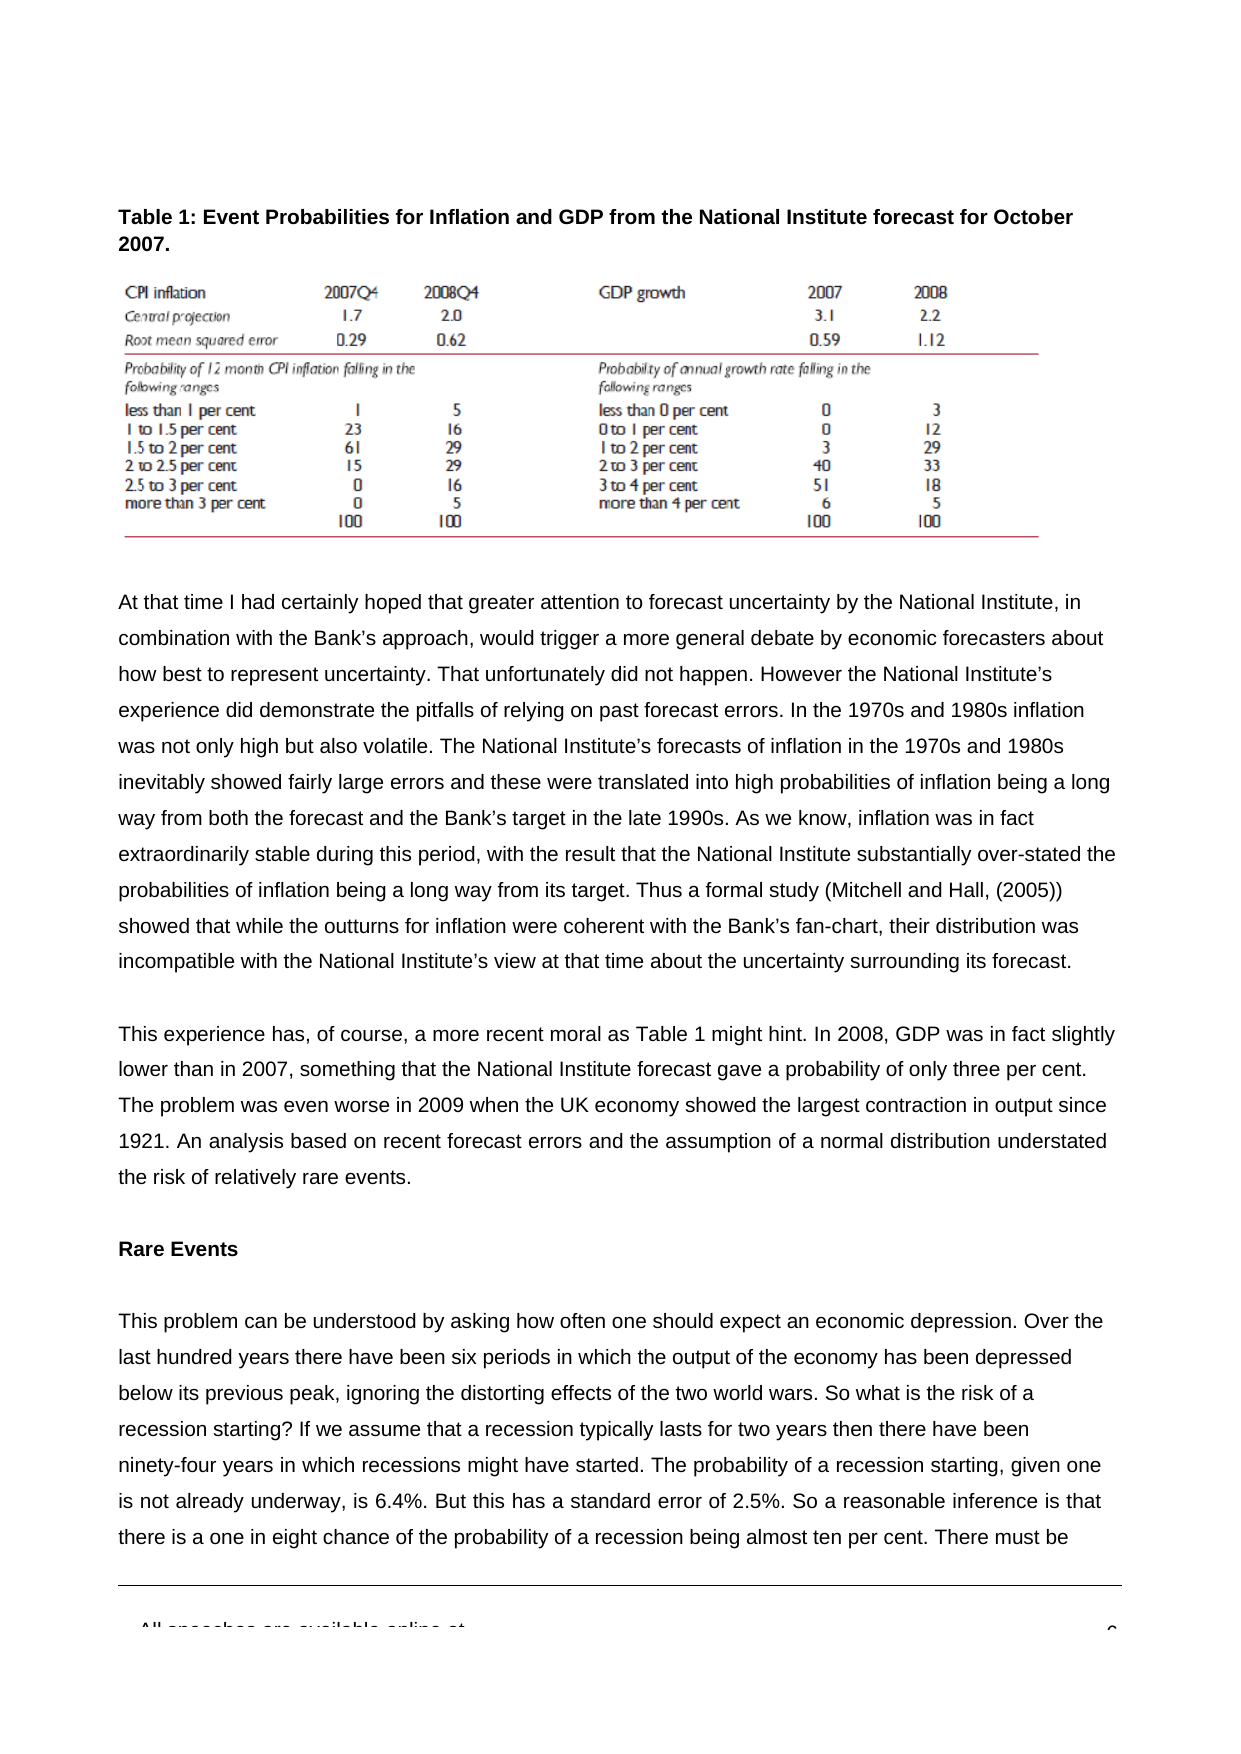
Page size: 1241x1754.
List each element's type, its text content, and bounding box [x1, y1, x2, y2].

text ninety-four years in which recessions might have started. The probability of a recession starting, given one is not already underway, is 6.4%. But this has a standard error of 2.5%. So a reasonable inference is that there is a one in eight chance of the probability of a recession being almost ten per cent. There must be [118, 1453, 1103, 1548]
text This experience has, of course, a more recent moral as Table 1 might hint. In 2008, GDP was in fact slightly lower than in 2007, something that the National Institute forecast gave a probability of only three per cent. [118, 1021, 1117, 1081]
text At that time I had certainly hoped that greater attention to forecast uncertainty by the National Institute, in combination with the Bank’s approach, would trigger a more general debate by economic forecasters about how best to represent uncertainty. That unfortunately did not happen. However the National Institute’s experience did demonstrate the pitfalls of relying on past forecast errors. In the 1970s and 1980s inflation was not only high but also volatile. The National Institute’s forecasts of inflation in the 1970s and 1980s inevitably showed fairly large errors and these were translated into high probabilities of inflation being a long way from both the forecast and the Bank’s target in the late 1990s. As we know, inflation was in fact extraordinarily stable during this period, with the result that the National Institute substantially over-stated the probabilities of inflation being a long way from its target. Thus a formal study (Mitchell and Hall, (2005)) showed that while the outturns for inflation were coherent with the Bank’s fan-chart, their distribution was incompatible with the National Institute’s view at that time about the uncertainty surrounding its forecast. [118, 590, 1120, 973]
text The problem was even worse in 2009 when the UK economy showed the largest contraction in output since 1921. An analysis based on recent forecast errors and the assumption of a normal distribution understated the risk of relatively rare events. [118, 1093, 1109, 1189]
picture [121, 281, 1049, 550]
text This problem can be understood by asking how often one should expect an economic depression. Over the last hundred years there have been six periods in which the output of the economy has been depressed below its previous peak, ignoring the distorting effects of the two world wars. So what is the risk of a recession starting? If we assume that a recession typically lasts for two years then there have been [118, 1309, 1119, 1441]
subtitle Table 1: Event Probabilities for Inflation and GDP from the National Institute forecast for October 2007. [118, 204, 1077, 256]
subtitle Rare Events [118, 1237, 1134, 1261]
